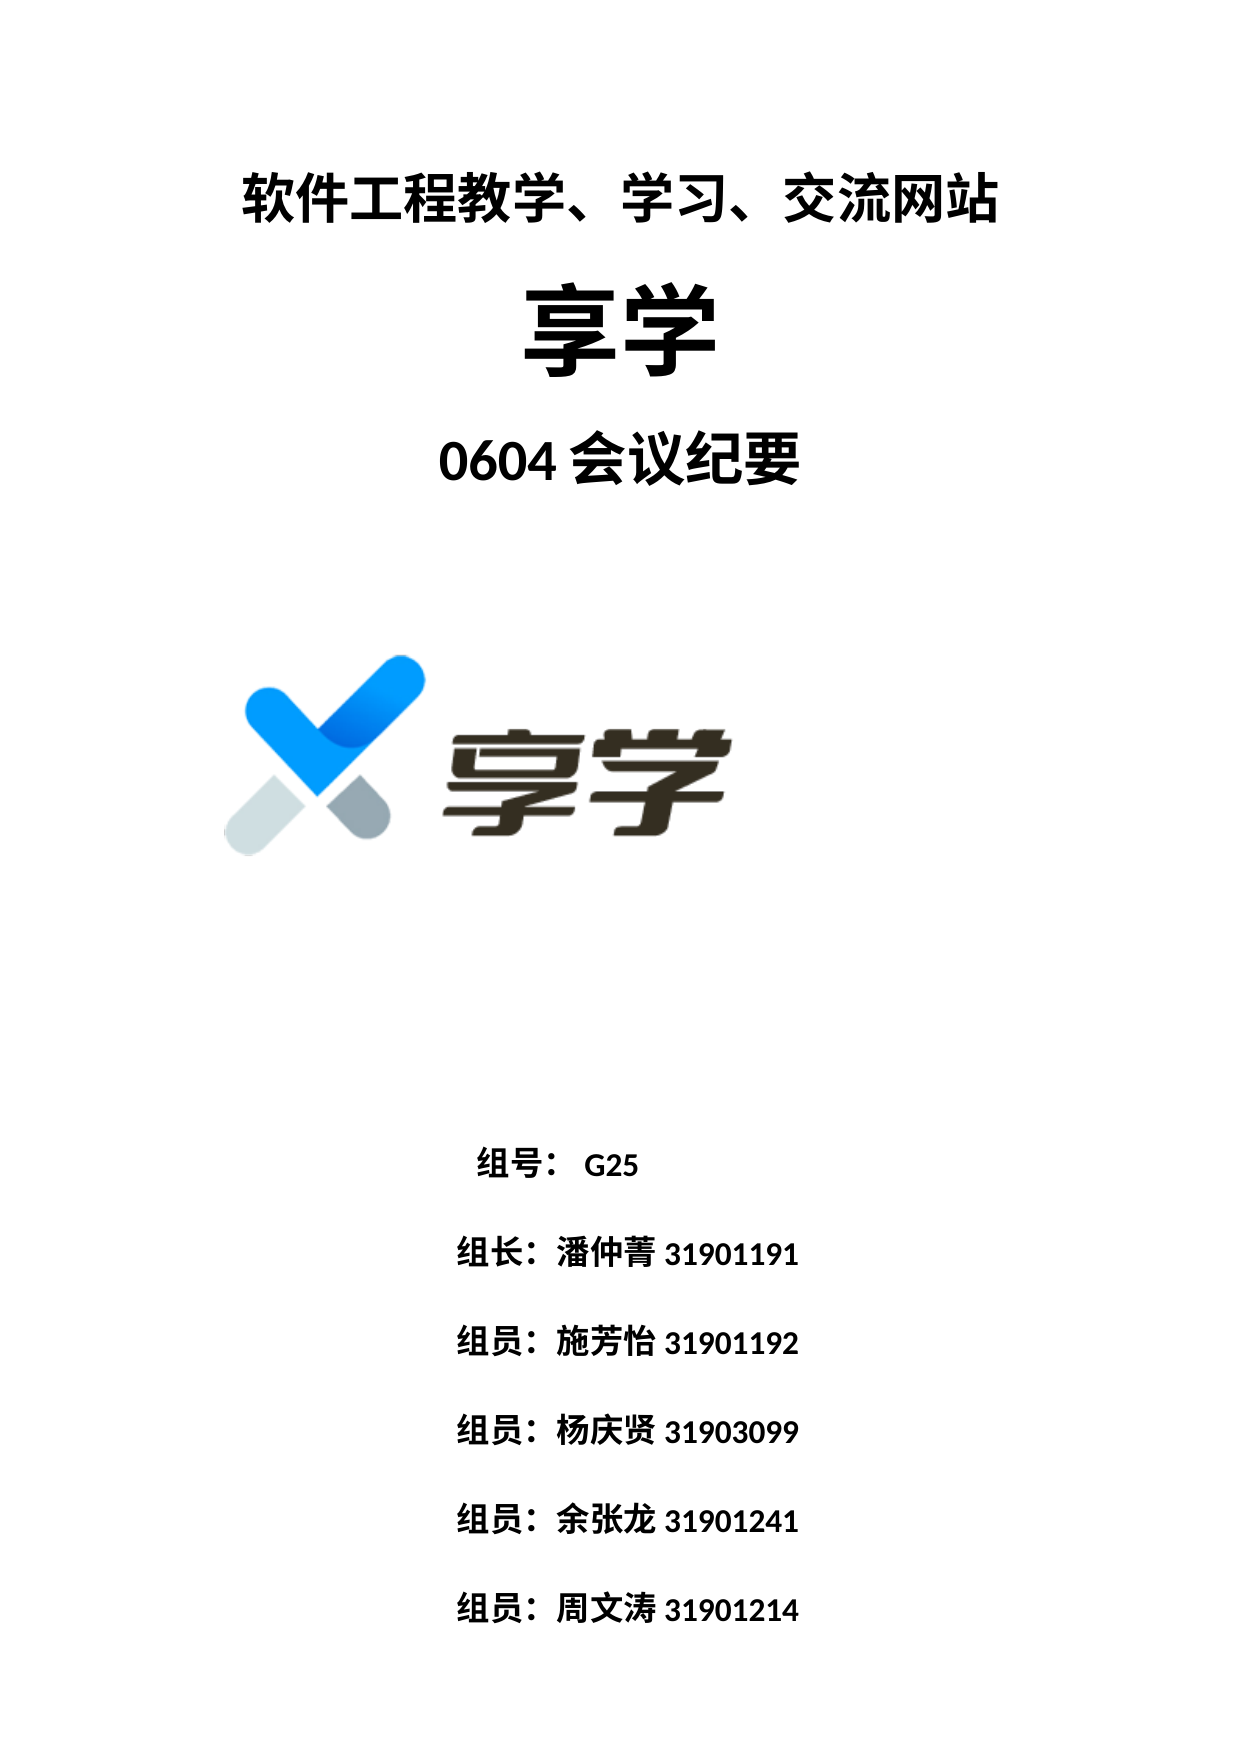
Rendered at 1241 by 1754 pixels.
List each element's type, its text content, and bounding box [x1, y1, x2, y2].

text 软件工程教学、学习、交流网站 [75, 146, 1165, 243]
text 组员：周文涛 31901214 [75, 1565, 1165, 1630]
text 0604会议纪要 [75, 406, 1165, 503]
text 组员：施芳怡 31901192 [75, 1298, 1165, 1363]
picture [167, 588, 802, 936]
text 享学 [75, 243, 1165, 406]
text 组号： G25 [75, 1120, 1165, 1185]
text 组长：潘仲菁 31901191 [75, 1209, 1165, 1274]
text 组员：余张龙 31901241 [75, 1476, 1165, 1541]
text 组员：杨庆贤 31903099 [75, 1387, 1165, 1452]
